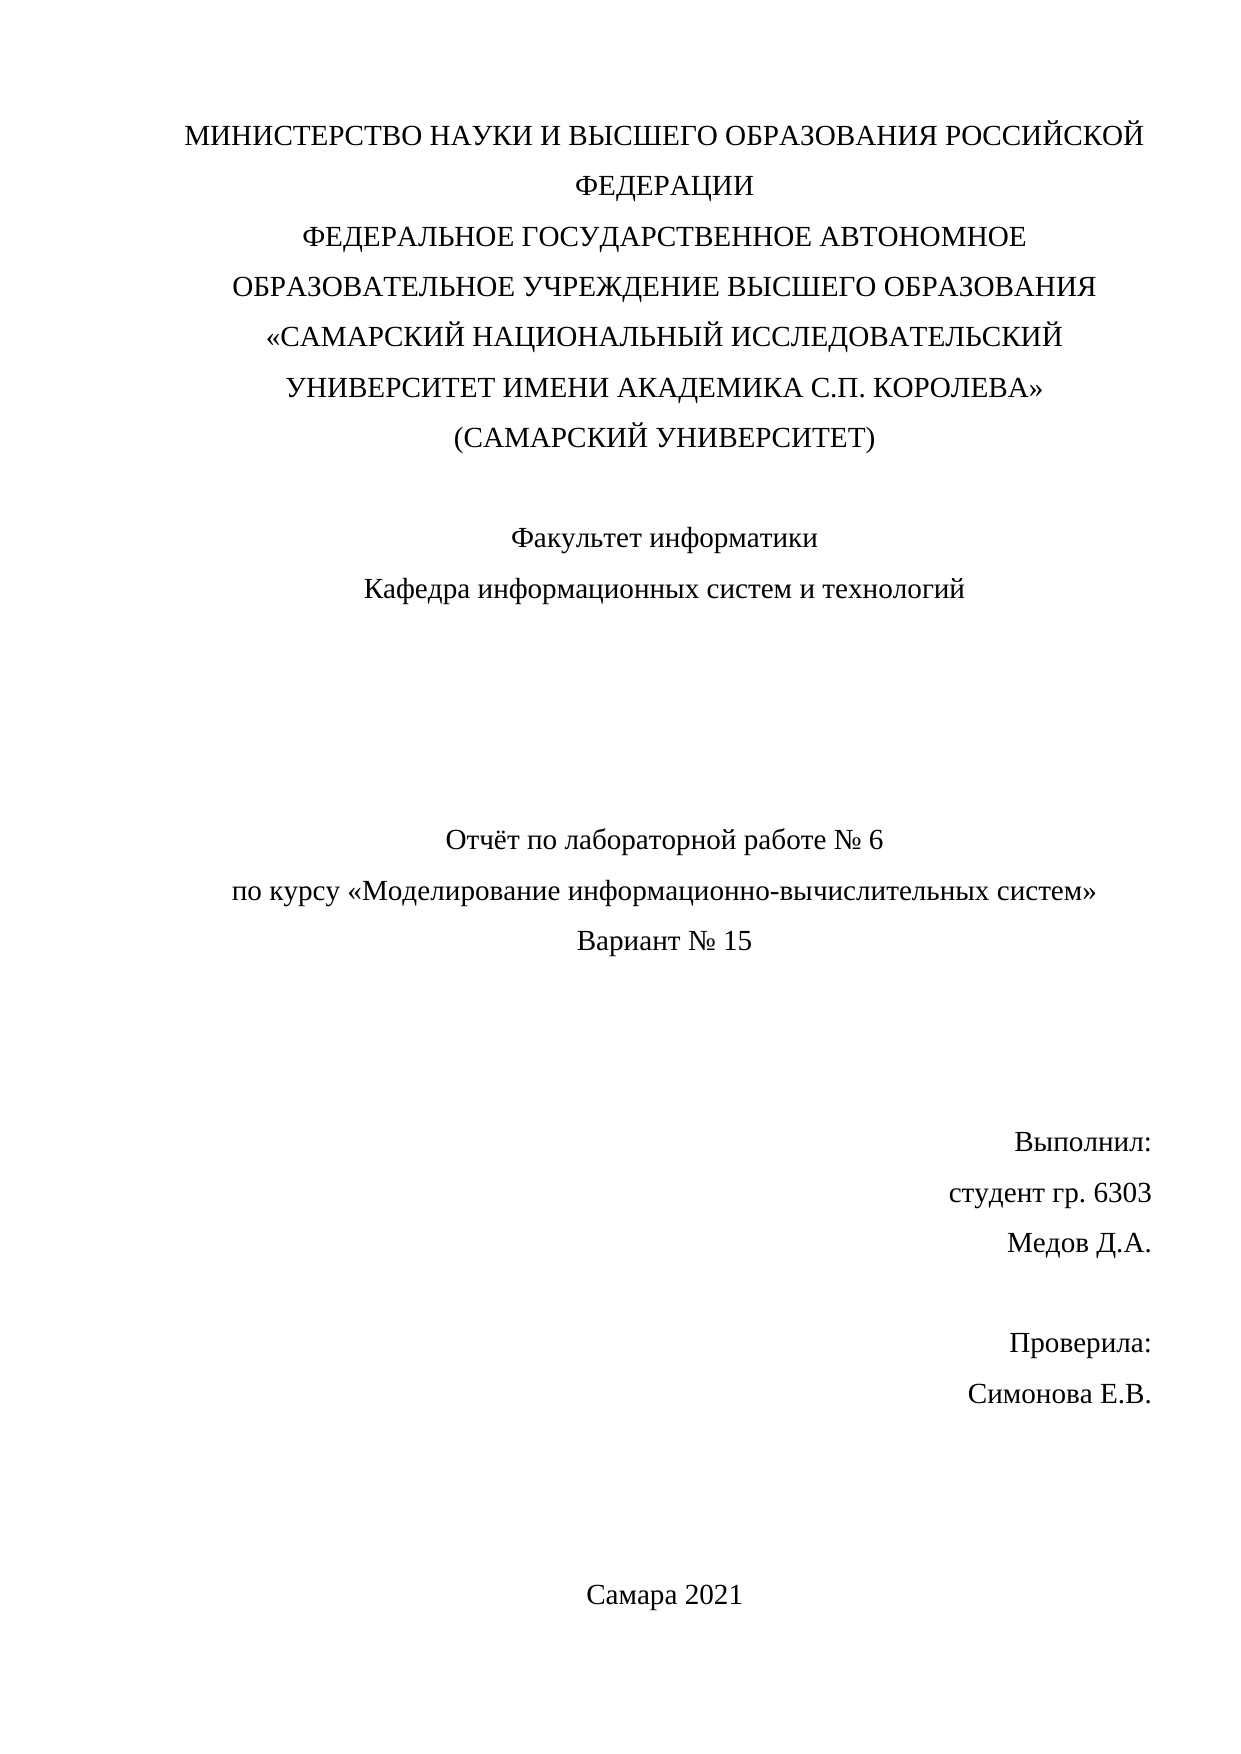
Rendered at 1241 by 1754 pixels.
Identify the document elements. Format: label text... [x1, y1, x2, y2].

text Выполнил: [177, 1124, 1152, 1158]
text студент гр. 6303 [177, 1175, 1152, 1208]
text Факультет информатики [177, 521, 1152, 554]
text «САМАРСКИЙ НАЦИОНАЛЬНЫЙ ИССЛЕДОВАТЕЛЬСКИЙ УНИВЕРСИТЕТ ИМЕНИ АКАДЕМИКА С.П. КОРОЛЕВА» [177, 319, 1152, 403]
text Самара 2021 [177, 1577, 1152, 1611]
text Симонова Е.В. [177, 1376, 1152, 1409]
text Вариант № 15 [177, 923, 1152, 957]
text ФЕДЕРАЛЬНОЕ ГОСУДАРСТВЕННОЕ АВТОНОМНОЕ ОБРАЗОВАТЕЛЬНОЕ УЧРЕЖДЕНИЕ ВЫСШЕГО ОБРАЗОВАНИЯ [177, 219, 1152, 303]
text по курсу «Моделирование информационно-вычислительных систем» [177, 873, 1152, 906]
text Кафедра информационных систем и технологий [177, 571, 1152, 604]
text (САМАРСКИЙ УНИВЕРСИТЕТ) [177, 420, 1152, 453]
text МИНИСТЕРСТВО НАУКИ И ВЫСШЕГО ОБРАЗОВАНИЯ РОССИЙСКОЙ ФЕДЕРАЦИИ [177, 118, 1152, 202]
text Проверила: [177, 1326, 1152, 1359]
text Отчёт по лабораторной работе № 6 [177, 822, 1152, 856]
text Медов Д.А. [177, 1225, 1152, 1258]
